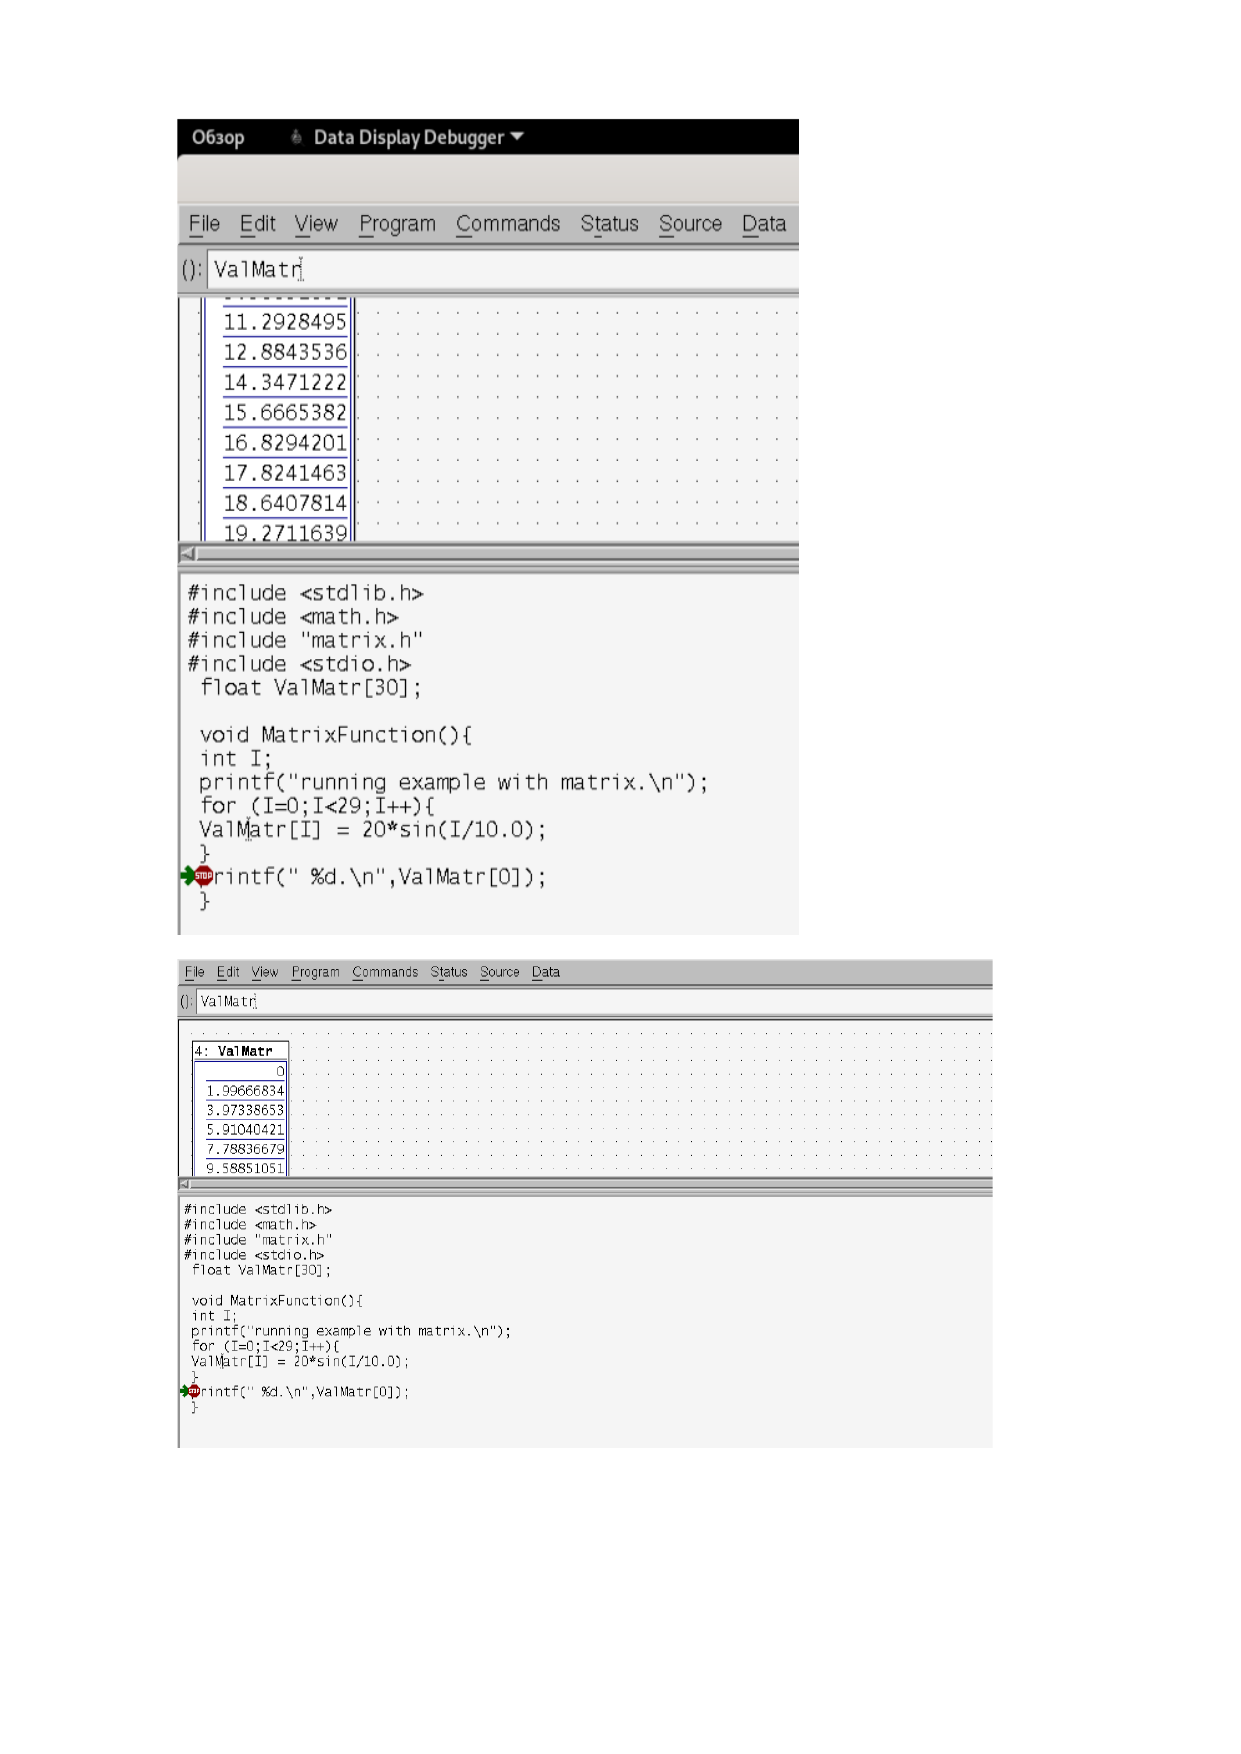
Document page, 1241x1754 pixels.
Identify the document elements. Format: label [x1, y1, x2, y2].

picture [177, 959, 993, 1448]
picture [177, 118, 799, 935]
